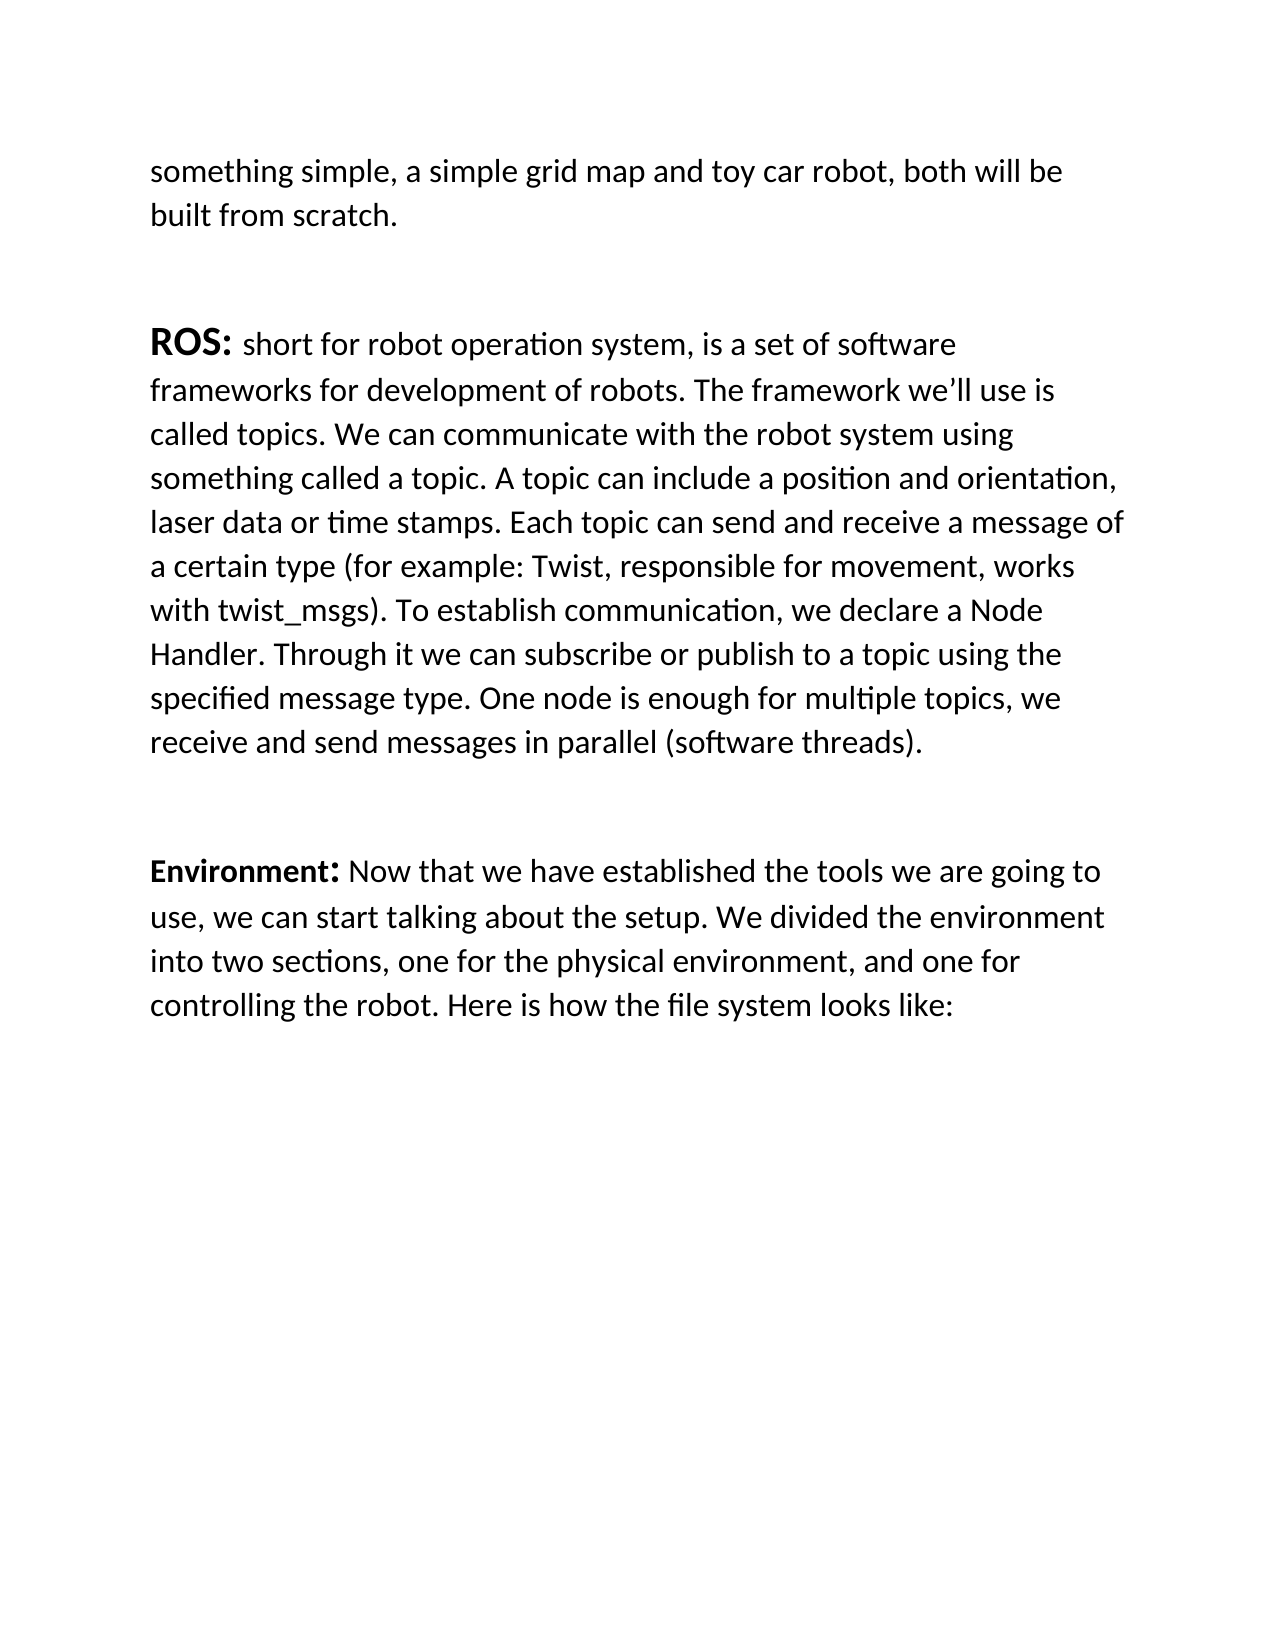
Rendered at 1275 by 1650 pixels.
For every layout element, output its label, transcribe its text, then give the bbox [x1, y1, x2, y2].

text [150, 150, 1125, 235]
text ROS: short for robot operation system, is a set of software frameworks for development of robots. The framework we’ll use is called topics. We can communicate with the robot system using something called a topic. A topic can include a position and orientation, laser data or time stamps. Each topic can send and receive a message of a certain type (for example: Twist, responsible for movement, works with twist_msgs). To establish communication, we declare a Node Handler. Through it we can subscribe or publish to a topic using the specified message type. One node is enough for multiple topics, we receive and send messages in parallel (software threads). [150, 315, 1125, 762]
text Environment: Now that we have established the tools we are going to use, we can start talking about the setup. We divided the environment into two sections, one for the physical environment, and one for controlling the robot. Here is how the file system looks like: [150, 842, 1125, 1025]
